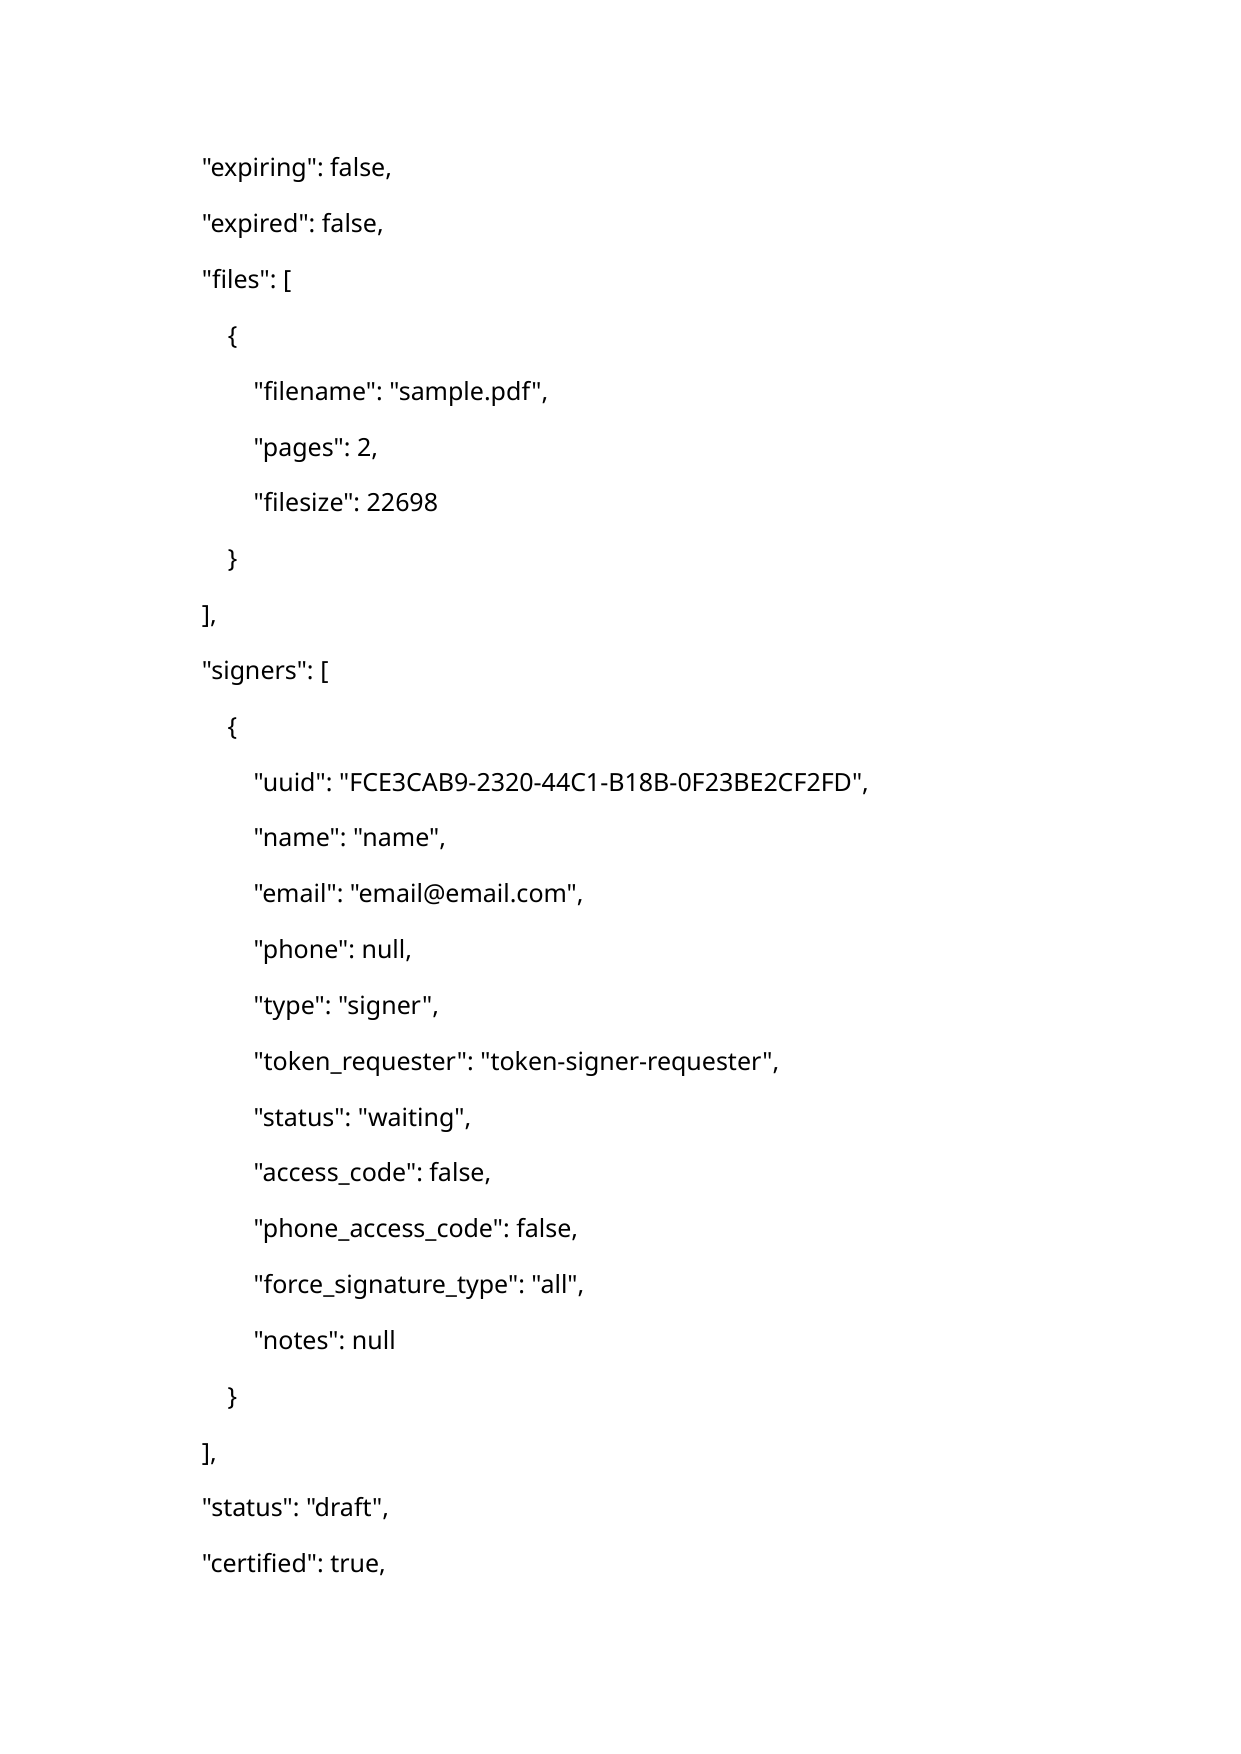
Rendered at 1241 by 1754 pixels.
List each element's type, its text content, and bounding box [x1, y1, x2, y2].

text "status": "waiting", [150, 1099, 1090, 1133]
text "signers": [ [150, 652, 1090, 687]
text "filename": "sample.pdf", [150, 373, 1090, 407]
text "pages": 2, [150, 429, 1090, 463]
text "type": "signer", [150, 987, 1090, 1022]
text "notes": null [150, 1322, 1090, 1357]
text ], [150, 597, 1090, 631]
text "expired": false, [150, 206, 1090, 240]
text { [150, 708, 1090, 742]
text } [150, 1378, 1090, 1412]
text "files": [ [150, 262, 1090, 296]
text "email": "email@email.com", [150, 876, 1090, 910]
text "access_code": false, [150, 1155, 1090, 1189]
text "phone_access_code": false, [150, 1211, 1090, 1245]
text ], [150, 1434, 1090, 1468]
text "token_requester": "token-signer-requester", [150, 1043, 1090, 1077]
text "filesize": 22698 [150, 485, 1090, 519]
text "name": "name", [150, 820, 1090, 854]
text "force_signature_type": "all", [150, 1267, 1090, 1301]
text } [150, 541, 1090, 575]
text { [150, 317, 1090, 352]
text "expiring": false, [150, 150, 1090, 184]
text "status": "draft", [150, 1490, 1090, 1524]
text "phone": null, [150, 932, 1090, 966]
text "certified": true, [150, 1546, 1090, 1580]
text "uuid": "FCE3CAB9-2320-44C1-B18B-0F23BE2CF2FD", [150, 764, 1090, 798]
